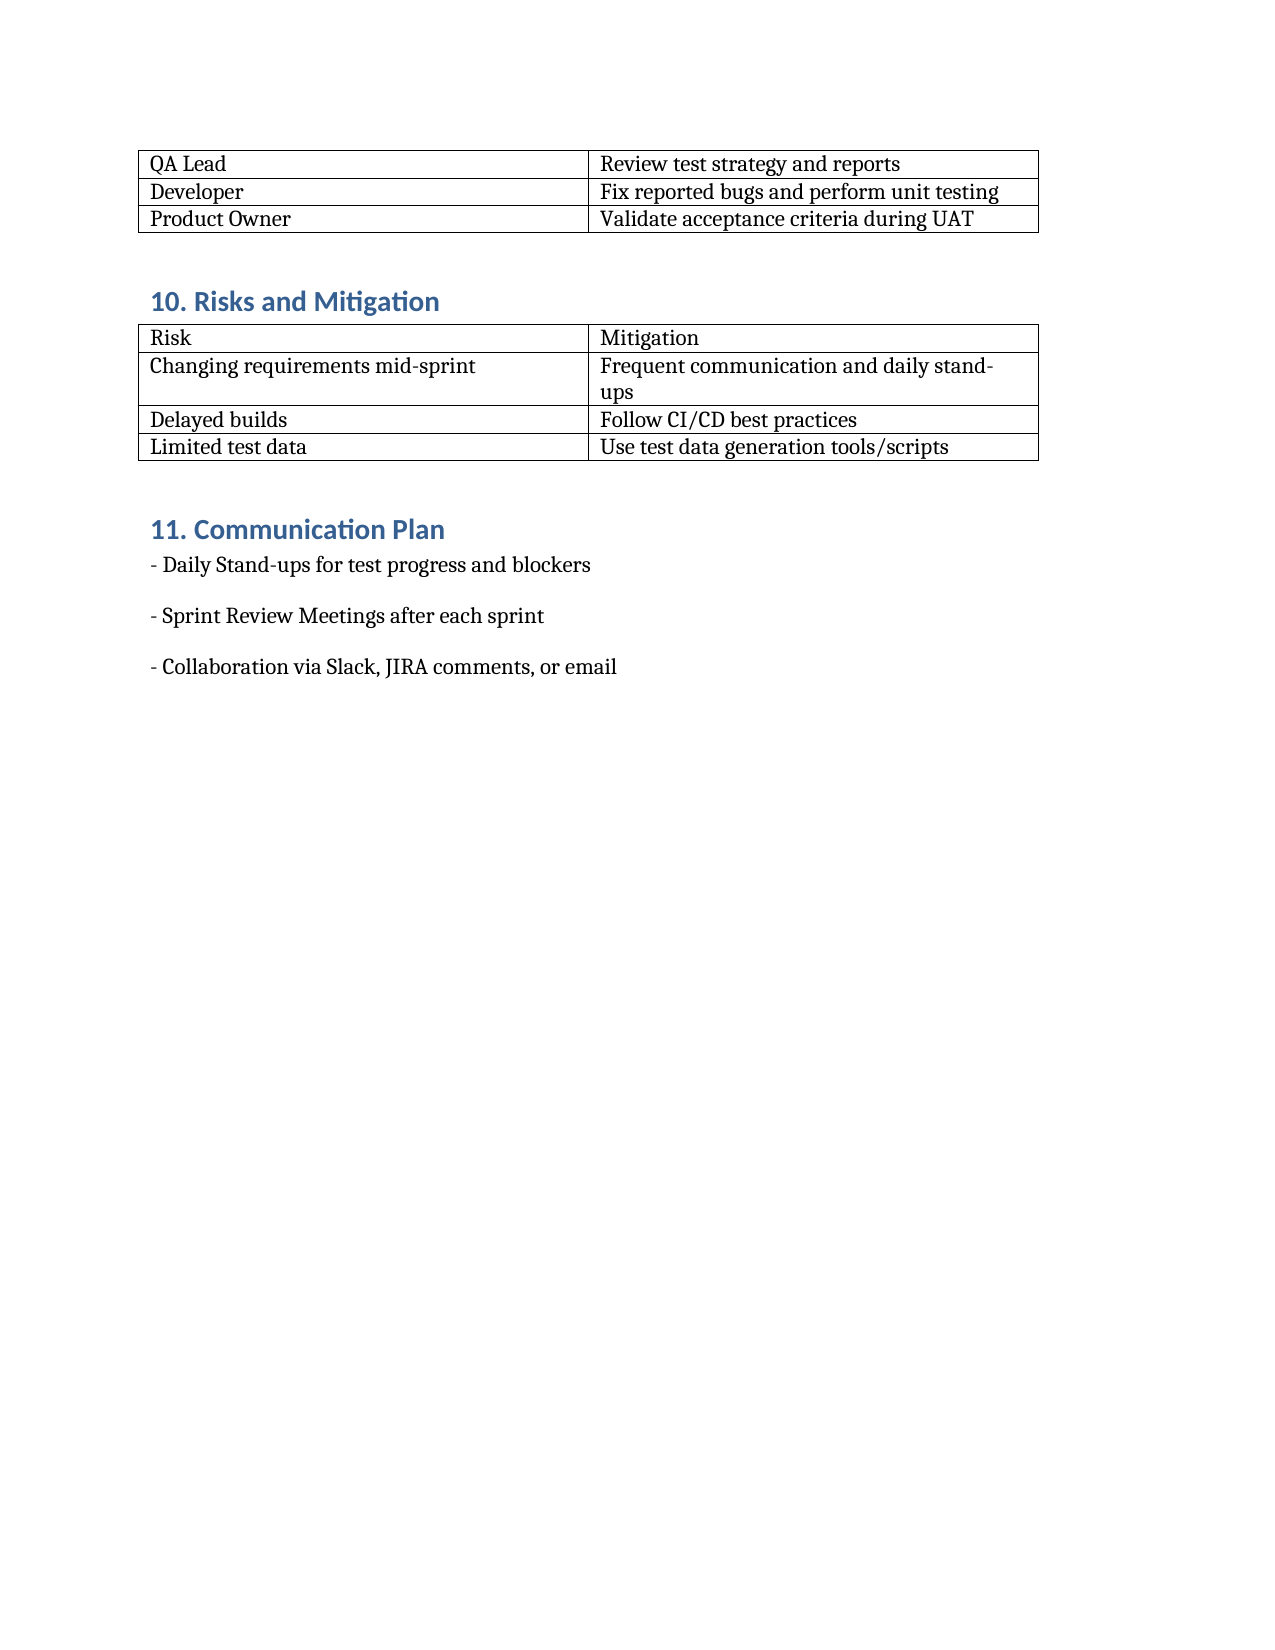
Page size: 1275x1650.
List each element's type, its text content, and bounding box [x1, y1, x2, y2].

table_cell Developer [139, 179, 588, 205]
text - Collaboration via Slack, JIRA comments, or email [150, 654, 1125, 681]
table_header Risk [139, 325, 588, 352]
subtitle 10. Risks and Mitigation [150, 283, 1125, 319]
text - Sprint Review Meetings after each sprint [150, 603, 1125, 629]
text - Daily Stand-ups for test progress and blockers [150, 552, 1125, 578]
table_cell Changing requirements mid-sprint [139, 353, 588, 405]
table_cell Fix reported bugs and perform unit testing [589, 179, 1038, 205]
subtitle 11. Communication Plan [150, 511, 1125, 547]
table_header Mitigation [589, 325, 1038, 352]
table_cell Delayed builds [139, 406, 588, 433]
table_cell Use test data generation tools/scripts [589, 434, 1038, 460]
table_cell QA Lead [139, 151, 588, 177]
table_cell Frequent communication and daily stand-ups [589, 353, 1038, 405]
table_cell Follow CI/CD best practices [589, 406, 1038, 433]
table_cell Limited test data [139, 434, 588, 460]
table_cell Product Owner [139, 206, 588, 232]
table_cell Review test strategy and reports [589, 151, 1038, 177]
table_cell Validate acceptance criteria during UAT [589, 206, 1038, 232]
